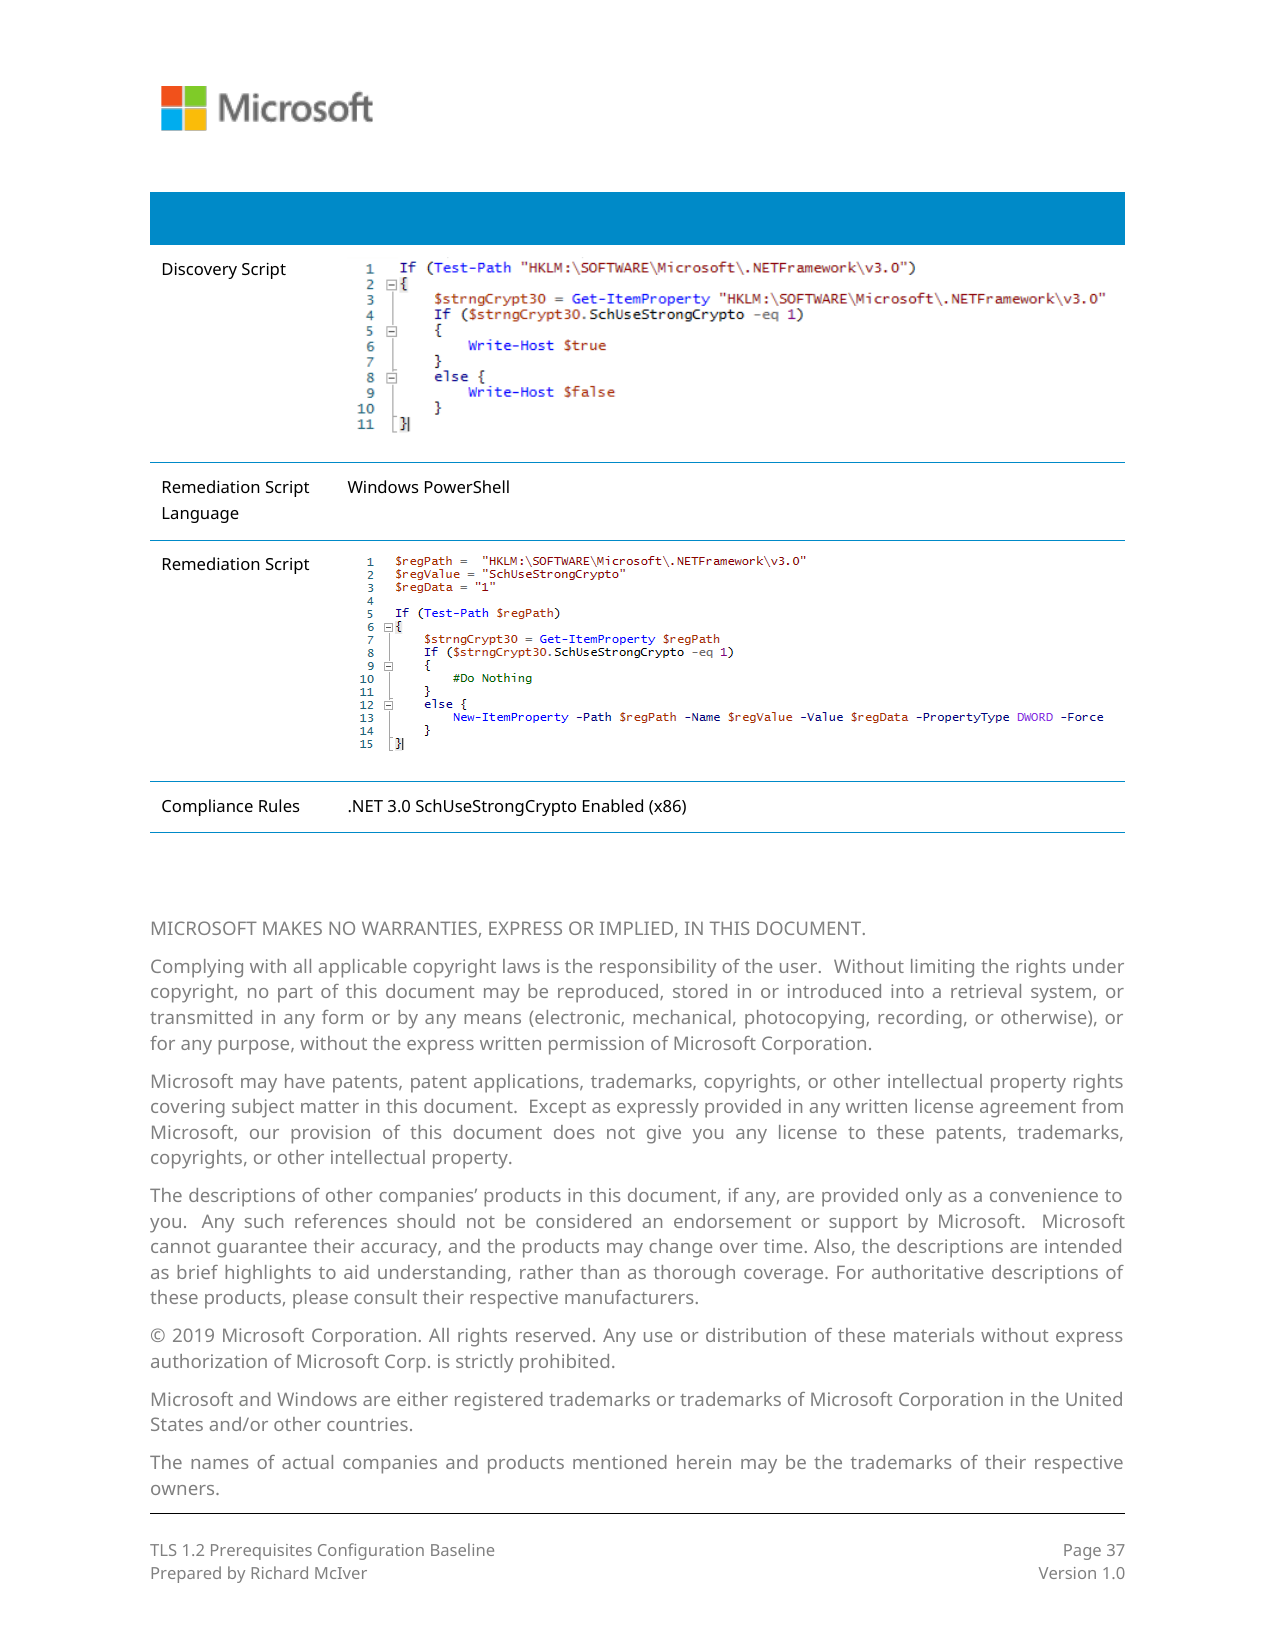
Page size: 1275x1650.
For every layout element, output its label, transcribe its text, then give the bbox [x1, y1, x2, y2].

table_header [150, 193, 336, 244]
table_header [336, 193, 1125, 244]
table_cell Discovery Script [150, 245, 336, 462]
picture [347, 257, 1113, 447]
table_cell [336, 541, 1125, 781]
table_cell .NET 3.0 SchUseStrongCrypto Enabled (x86) [336, 782, 1125, 832]
table_cell [336, 245, 1125, 462]
picture [347, 553, 1109, 766]
table_cell Remediation Script Language [150, 463, 336, 539]
table_cell Remediation Script [150, 541, 336, 781]
table_cell Compliance Rules [150, 782, 336, 832]
picture [161, 86, 374, 132]
table_cell Windows PowerShell [336, 463, 1125, 539]
